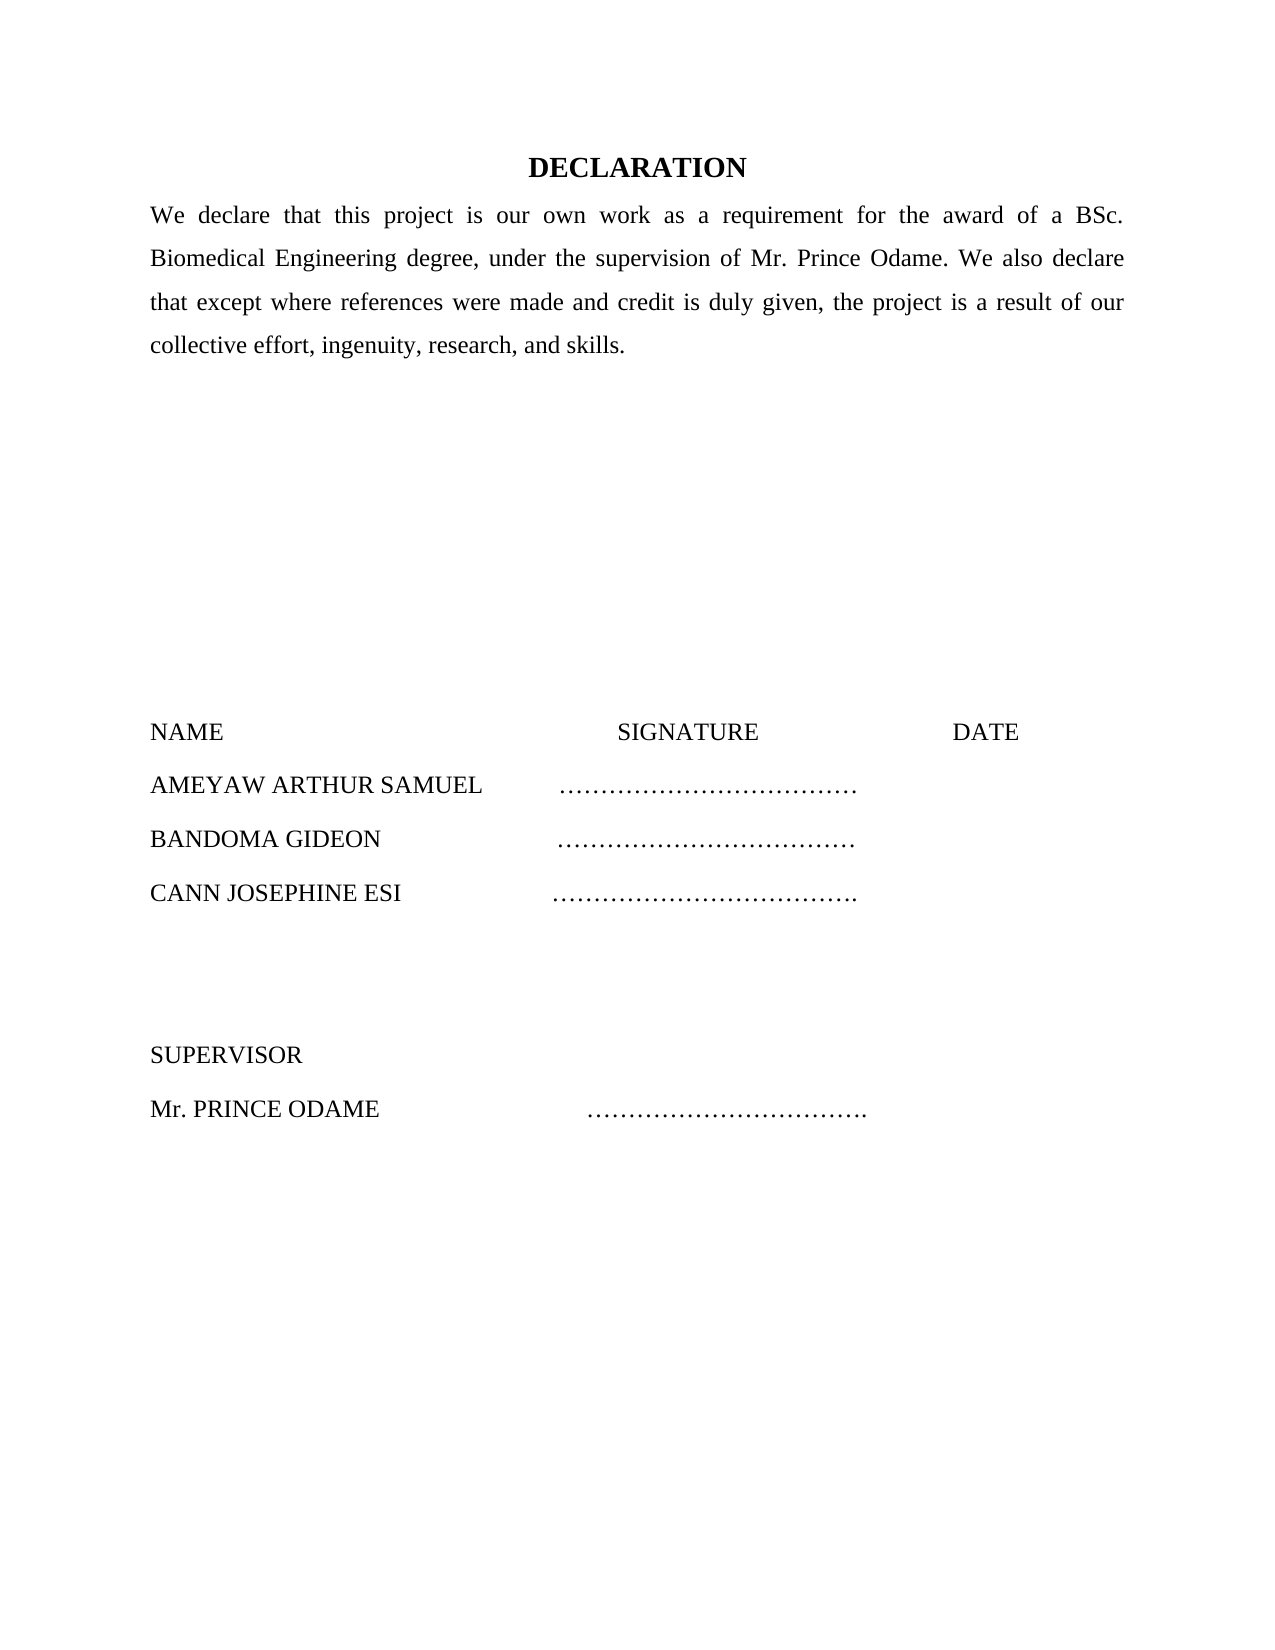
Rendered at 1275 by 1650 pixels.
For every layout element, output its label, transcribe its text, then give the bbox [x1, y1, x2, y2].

text CANN JOSEPHINE ESI ………………………………. [150, 878, 1125, 907]
text BANDOMA GIDEON ……………………………… [150, 824, 1125, 853]
text NAME SIGNATURE DATE [150, 717, 1125, 746]
text Mr. PRINCE ODAME ……………………………. [150, 1094, 1125, 1122]
text SUPERVISOR [150, 1040, 1125, 1069]
subtitle DECLARATION [150, 150, 1125, 183]
text AMEYAW ARTHUR SAMUEL ……………………………… [150, 771, 1125, 799]
text We declare that this project is our own work as a requirement for the award of a BSc. Biomedical Engineering degree, under the supervision of Mr. Prince Odame. We also declare that except where references were made and credit is duly given, the project is a result of our collective effort, ingenuity, research, and skills. [150, 200, 1125, 358]
